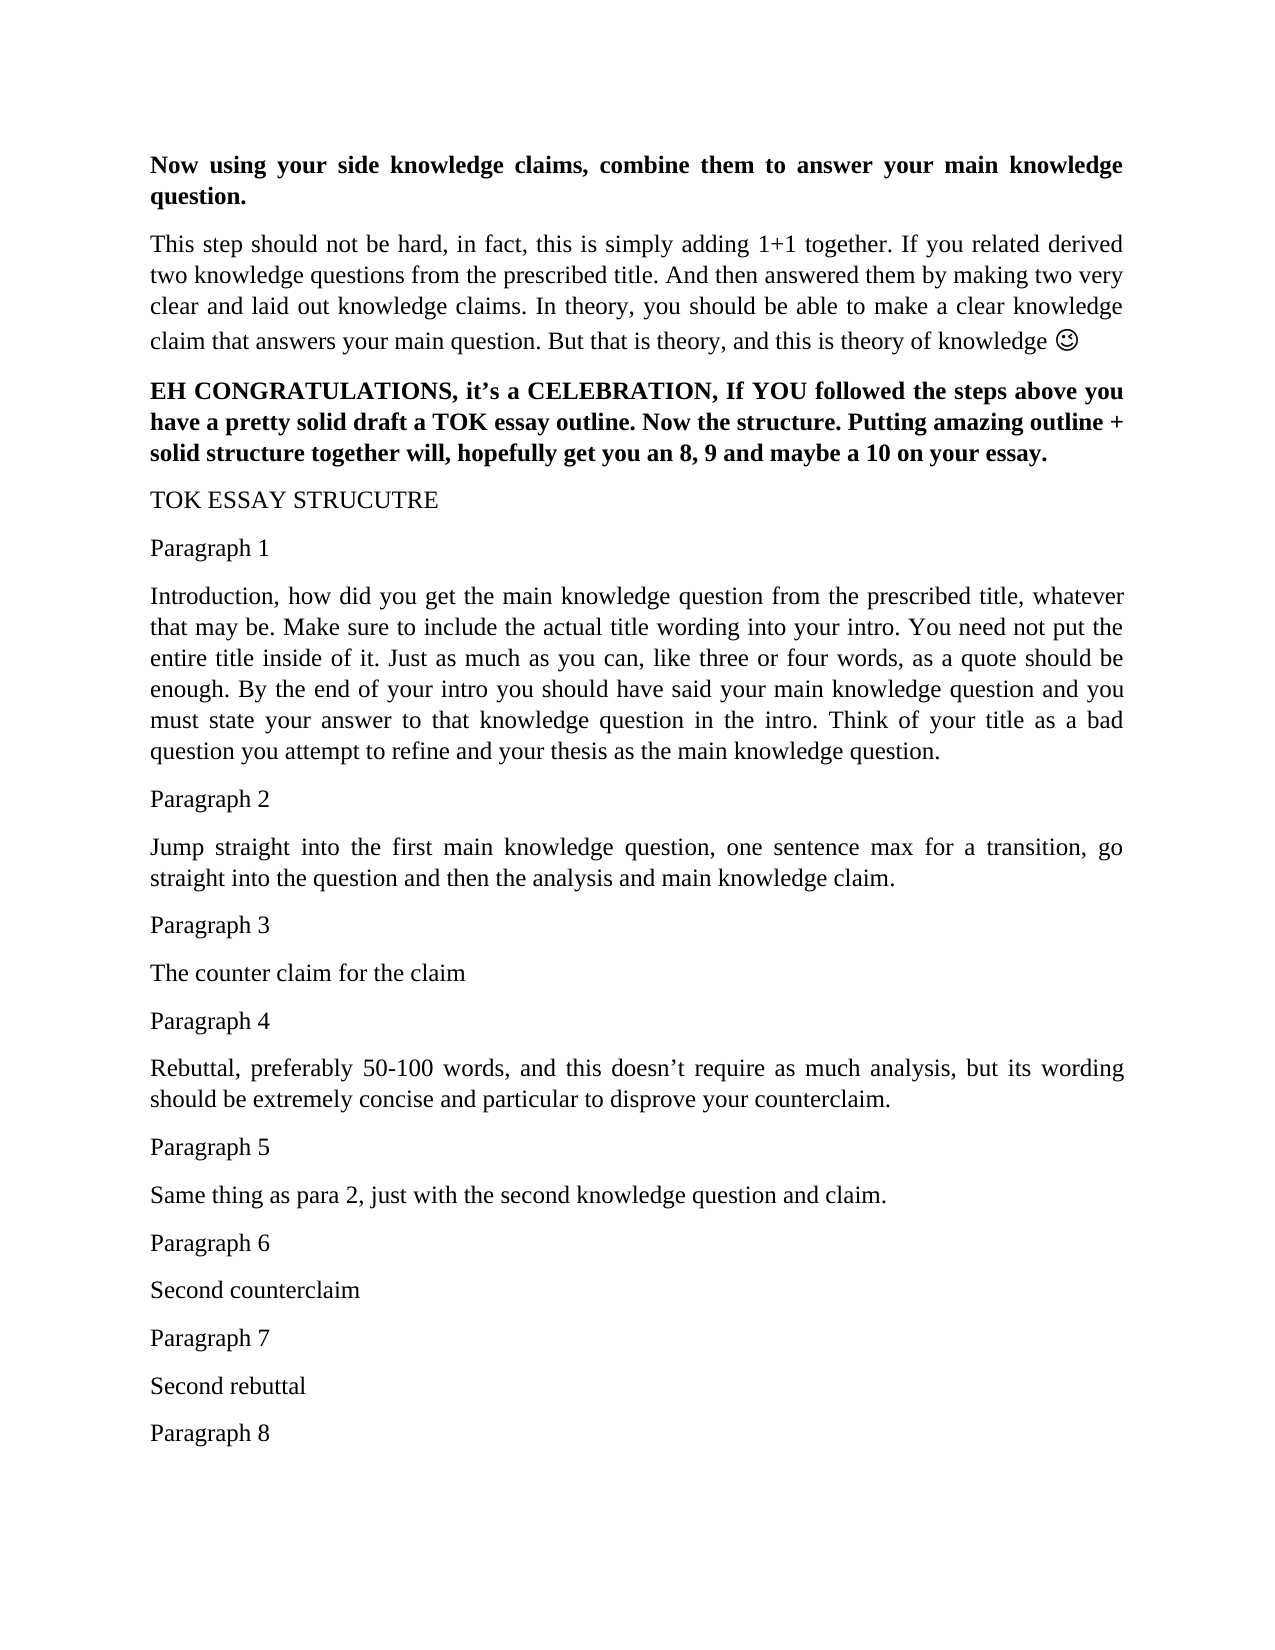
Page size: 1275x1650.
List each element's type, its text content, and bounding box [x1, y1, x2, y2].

text Paragraph 7 [150, 1323, 1125, 1352]
subtitle Now using your side knowledge claims, combine them to answer your main knowledge question. [150, 150, 1125, 210]
text Paragraph 8 [150, 1418, 1125, 1447]
text Same thing as para 2, just with the second knowledge question and claim. [150, 1180, 1125, 1209]
text Paragraph 2 [150, 784, 1125, 813]
subtitle EH CONGRATULATIONS, it’s a CELEBRATION, If YOU followed the steps above you have a pretty solid draft a TOK essay outline. Now the structure. Putting amazing outline + solid structure together will, hopefully get you an 8, 9 and maybe a 10 on your essay. [150, 376, 1125, 467]
text Paragraph 6 [150, 1228, 1125, 1256]
text The counter claim for the claim [150, 958, 1125, 987]
text TOK ESSAY STRUCUTRE [150, 486, 1125, 514]
text This step should not be hard, in fact, this is simply adding 1+1 together. If you related derived two knowledge questions from the prescribed title. And then answered them by making two very clear and laid out knowledge claims. In theory, you should be able to make a clear knowledge claim that answers your main question. But that is theory, and this is theory of knowledge [150, 229, 1125, 356]
text Rebuttal, preferably 50-100 words, and this doesn’t require as much analysis, but its wording should be extremely concise and particular to disprove your counterclaim. [150, 1053, 1125, 1113]
text Paragraph 1 [150, 533, 1125, 562]
text Jump straight into the first main knowledge question, one sentence max for a transition, go straight into the question and then the analysis and main knowledge claim. [150, 832, 1125, 891]
text Second counterclaim [150, 1275, 1125, 1304]
text Paragraph 3 [150, 910, 1125, 939]
text Paragraph 4 [150, 1006, 1125, 1034]
text Introduction, how did you get the main knowledge question from the prescribed title, whatever that may be. Make sure to include the actual title wording into your intro. You need not put the entire title inside of it. Just as much as you can, like three or four words, as a quote should be enough. By the end of your intro you should have said your main knowledge question and you must state your answer to that knowledge question in the intro. Think of your title as a bad question you attempt to refine and your thesis as the main knowledge question. [150, 581, 1125, 765]
text Paragraph 5 [150, 1132, 1125, 1161]
text Second rebuttal [150, 1371, 1125, 1399]
